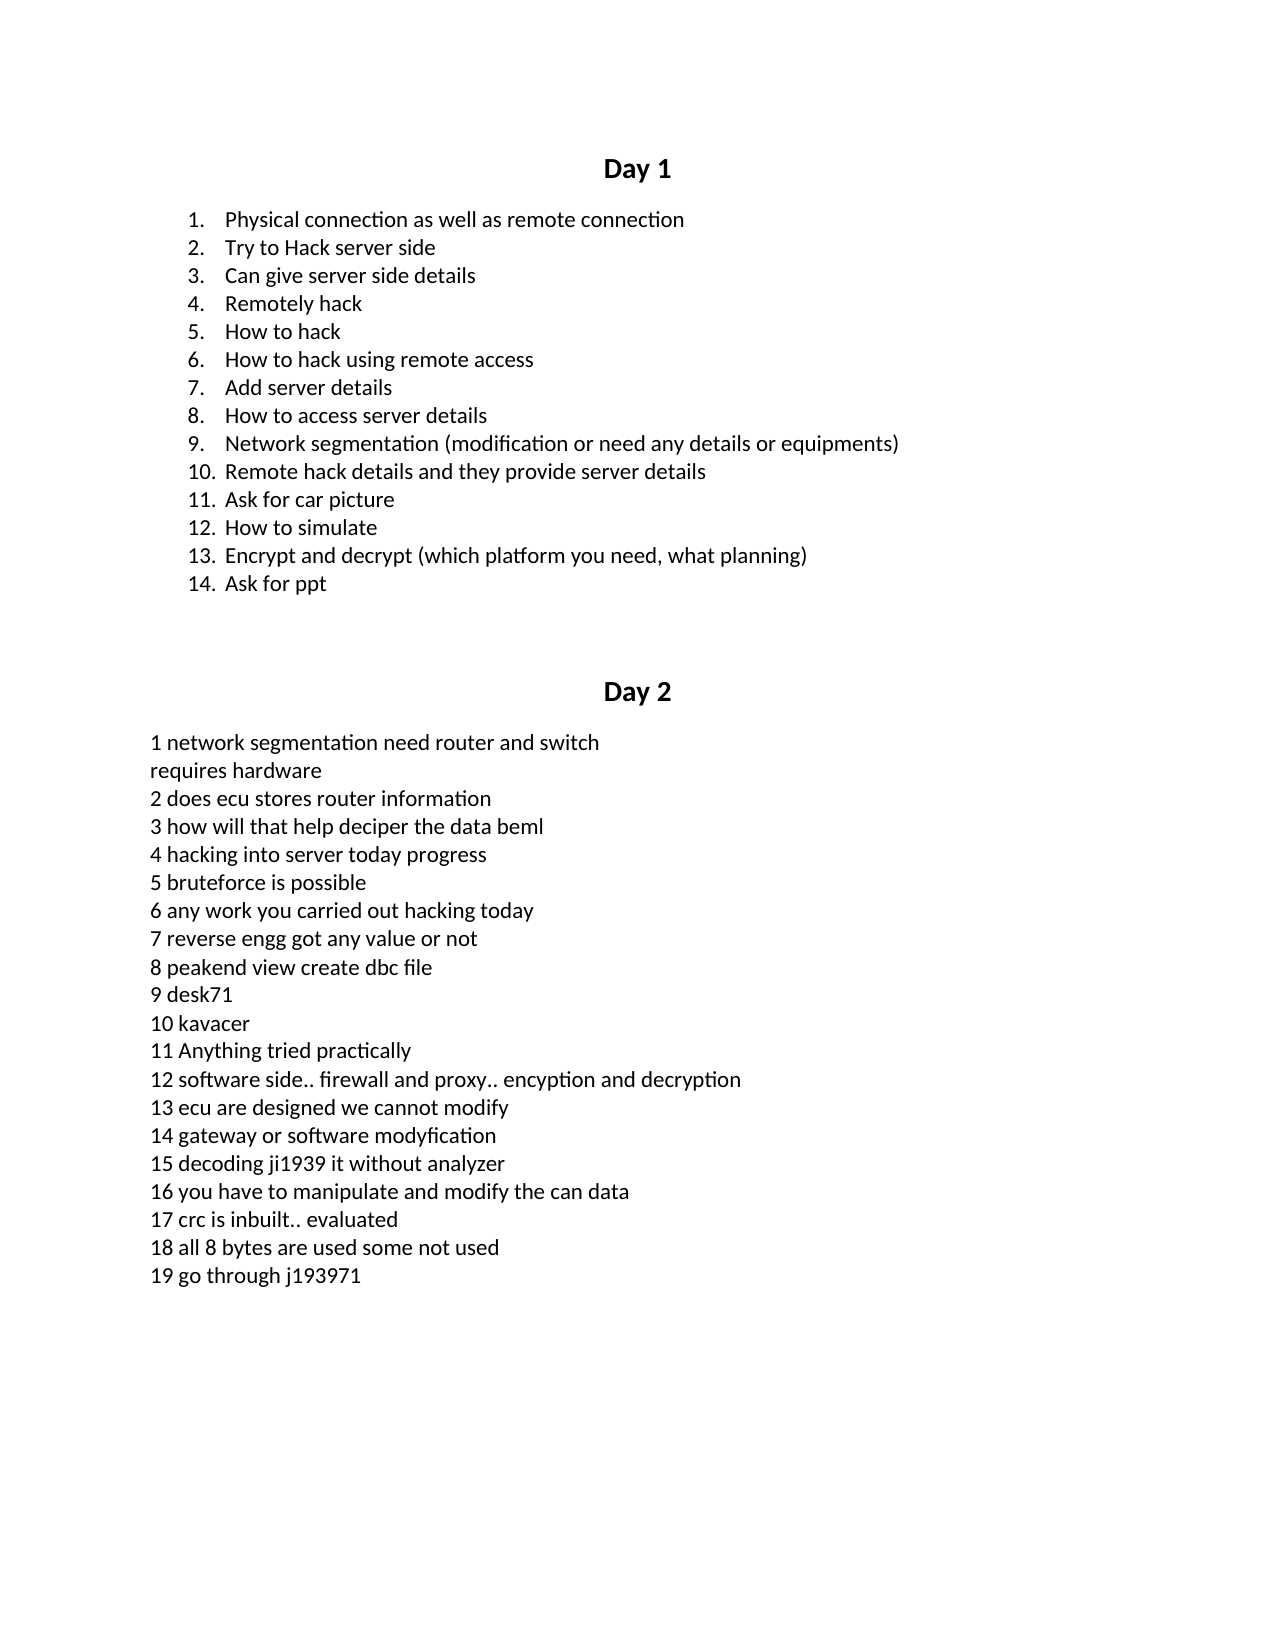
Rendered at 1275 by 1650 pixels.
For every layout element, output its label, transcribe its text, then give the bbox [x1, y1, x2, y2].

text 2 does ecu stores router information [150, 784, 1125, 812]
text Day 2 [150, 673, 1125, 709]
list Ask for car picture [187, 485, 1125, 513]
list Remote hack details and they provide server details [187, 457, 1125, 485]
text 7 reverse engg got any value or not [150, 924, 1125, 953]
text 15 decoding ji1939 it without analyzer [150, 1149, 1125, 1177]
list Add server details [187, 373, 1125, 401]
text 11 Anything tried practically [150, 1037, 1125, 1065]
text 4 hacking into server today progress [150, 841, 1125, 868]
text requires hardware [150, 756, 1125, 784]
text 19 go through j193971 [150, 1261, 1125, 1289]
text 3 how will that help deciper the data beml [150, 812, 1125, 841]
list Can give server side details [187, 261, 1125, 289]
list Encrypt and decrypt (which platform you need, what planning) [187, 541, 1125, 569]
list How to hack using remote access [187, 345, 1125, 373]
text 6 any work you carried out hacking today [150, 897, 1125, 924]
text 18 all 8 bytes are used some not used [150, 1233, 1125, 1261]
list Ask for ppt [187, 569, 1125, 597]
text Day 1 [150, 150, 1125, 186]
list How to access server details [187, 401, 1125, 429]
list Remotely hack [187, 289, 1125, 317]
text 12 software side.. firewall and proxy.. encyption and decryption [150, 1065, 1125, 1093]
text 13 ecu are designed we cannot modify [150, 1093, 1125, 1121]
list How to simulate [187, 513, 1125, 541]
list Try to Hack server side [187, 233, 1125, 261]
text 9 desk71 [150, 981, 1125, 1009]
text 14 gateway or software modyfication [150, 1121, 1125, 1149]
text 17 crc is inbuilt.. evaluated [150, 1205, 1125, 1233]
text 8 peakend view create dbc file [150, 953, 1125, 981]
text 16 you have to manipulate and modify the can data [150, 1177, 1125, 1205]
text 5 bruteforce is possible [150, 868, 1125, 897]
text 1 network segmentation need router and switch [150, 728, 1125, 756]
list Physical connection as well as remote connection [187, 205, 1125, 233]
list Network segmentation (modification or need any details or equipments) [187, 429, 1125, 457]
list How to hack [187, 317, 1125, 345]
text 10 kavacer [150, 1009, 1125, 1037]
